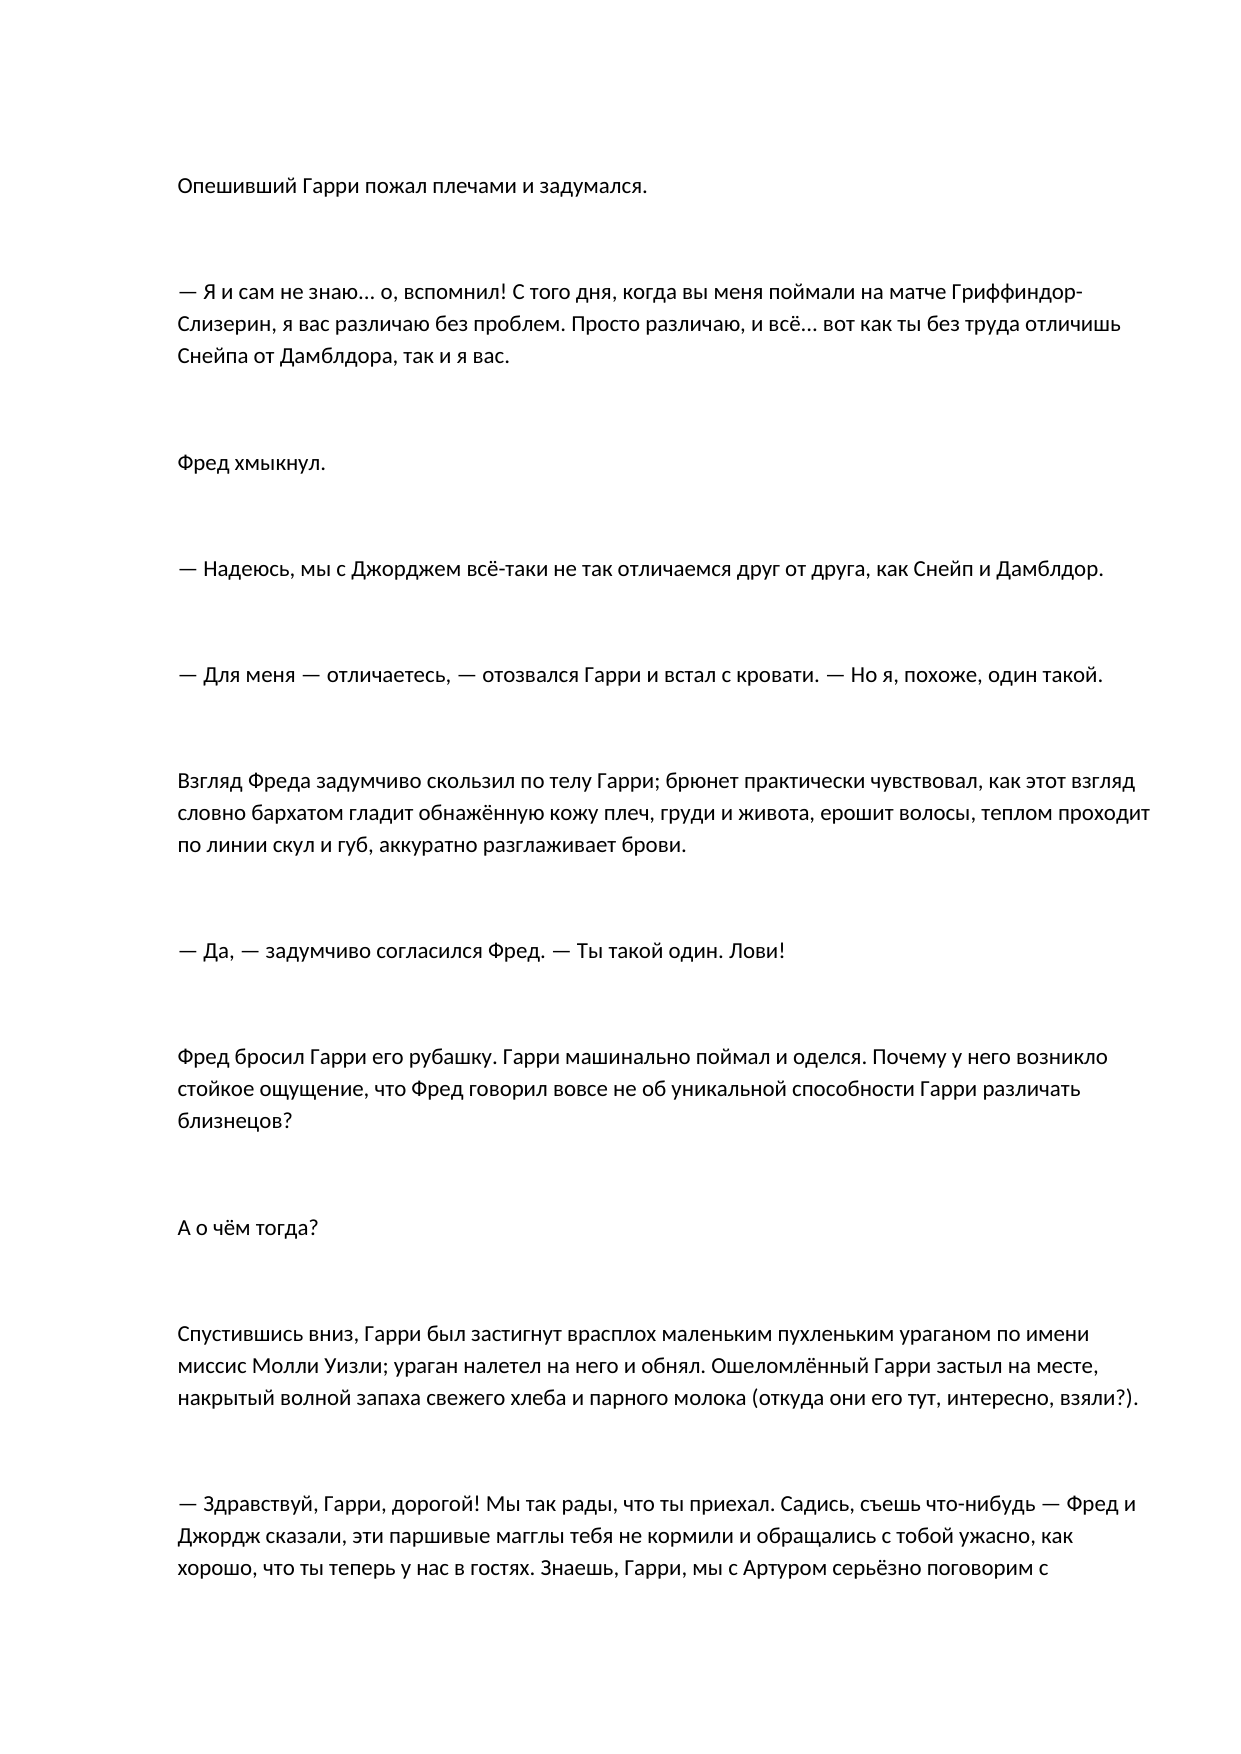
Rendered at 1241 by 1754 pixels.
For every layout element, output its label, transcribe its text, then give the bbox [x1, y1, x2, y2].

text Фред хмыкнул. [177, 448, 1152, 476]
text — Да, — задумчиво согласился Фред. — Ты такой один. Лови! [177, 936, 1152, 964]
text Фред бросил Гарри его рубашку. Гарри машинально поймал и оделся. Почему у него возникло стойкое ощущение, что Фред говорил вовсе не об уникальной способности Гарри различать близнецов? [177, 1042, 1152, 1134]
text А о чём тогда? [177, 1213, 1152, 1241]
text — Надеюсь, мы с Джорджем всё-таки не так отличаемся друг от друга, как Снейп и Дамблдор. [177, 554, 1152, 582]
text Опешивший Гарри пожал плечами и задумался. [177, 171, 1152, 199]
text — Я и сам не знаю... о, вспомнил! С того дня, когда вы меня поймали на матче Гриффиндор-Слизерин, я вас различаю без проблем. Просто различаю, и всё... вот как ты без труда отличишь Снейпа от Дамблдора, так и я вас. [177, 277, 1152, 369]
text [177, 1489, 1152, 1581]
text Взгляд Фреда задумчиво скользил по телу Гарри; брюнет практически чувствовал, как этот взгляд словно бархатом гладит обнажённую кожу плеч, груди и живота, ерошит волосы, теплом проходит по линии скул и губ, аккуратно разглаживает брови. [177, 766, 1152, 858]
text — Для меня — отличаетесь, — отозвался Гарри и встал с кровати. — Но я, похоже, один такой. [177, 660, 1152, 688]
text Спустившись вниз, Гарри был застигнут врасплох маленьким пухленьким ураганом по имени миссис Молли Уизли; ураган налетел на него и обнял. Ошеломлённый Гарри застыл на месте, накрытый волной запаха свежего хлеба и парного молока (откуда они его тут, интересно, взяли?). [177, 1319, 1152, 1411]
